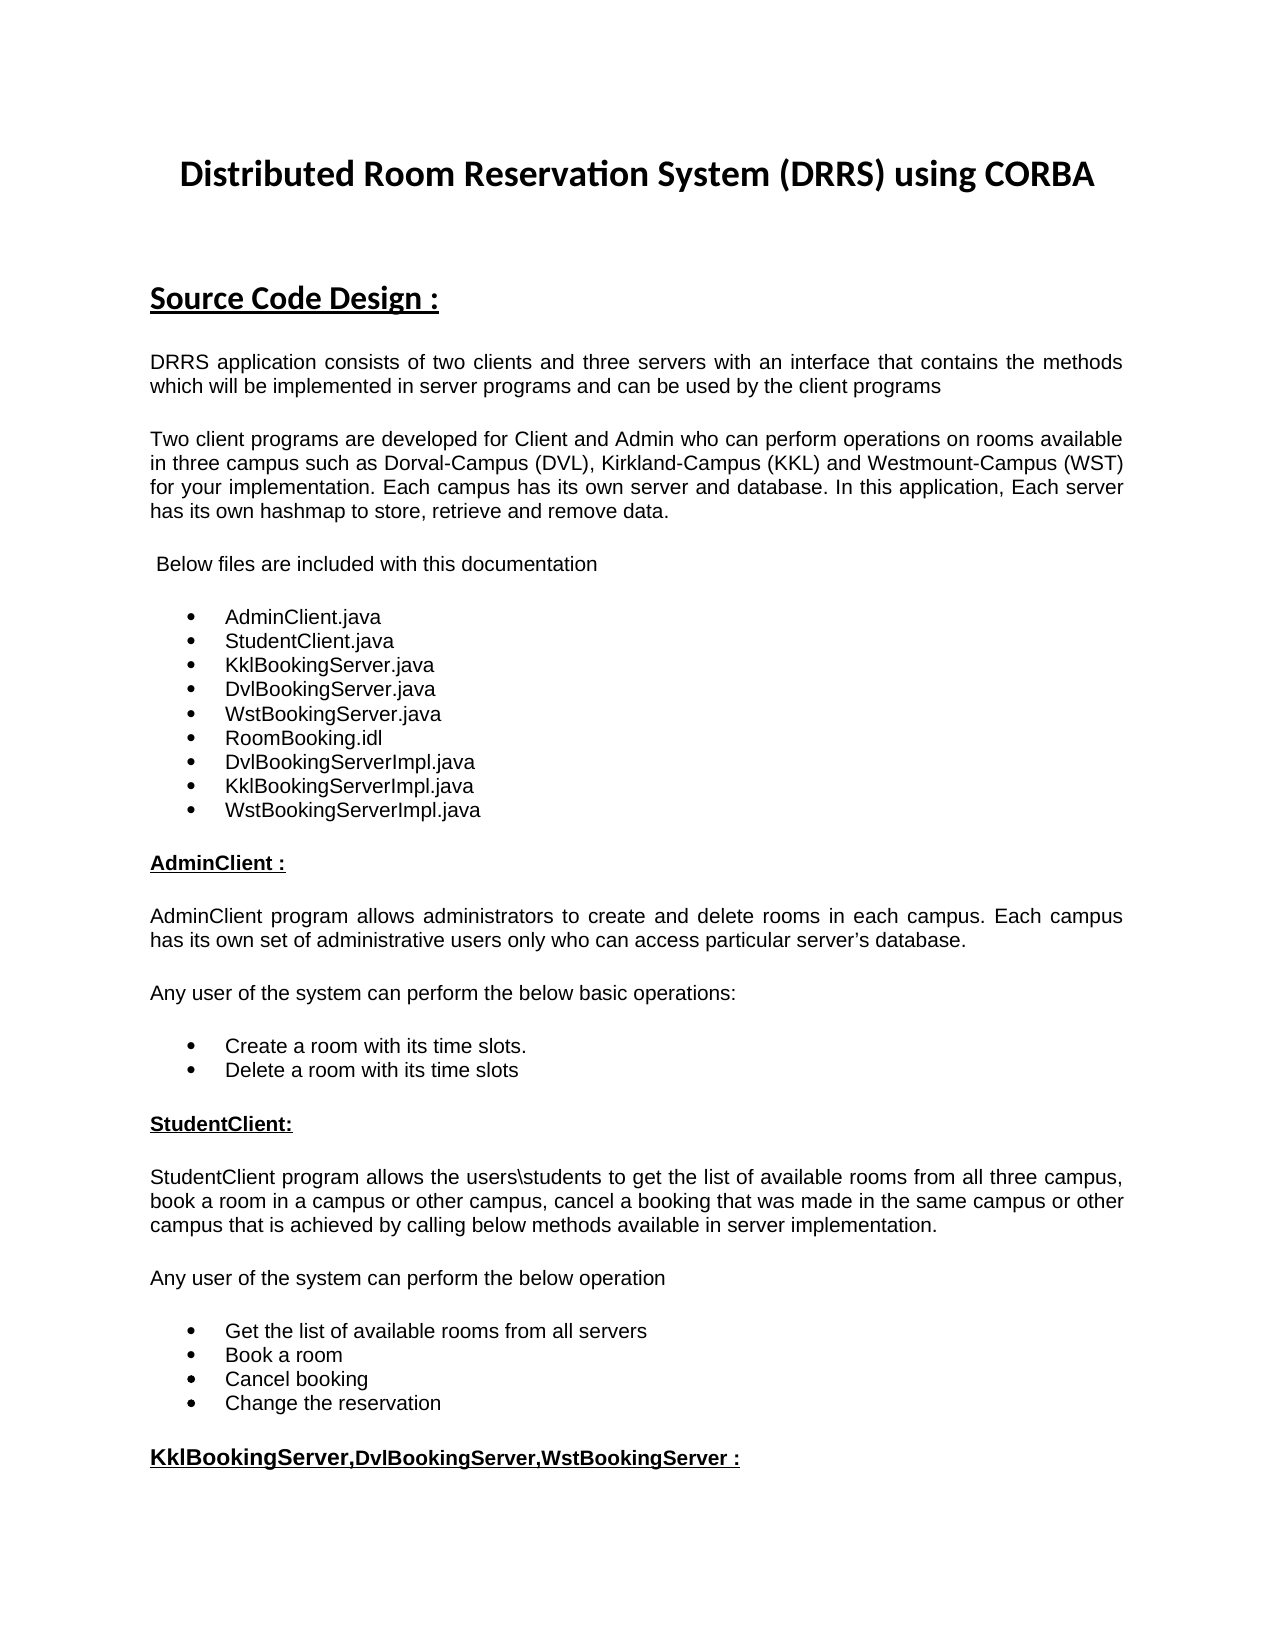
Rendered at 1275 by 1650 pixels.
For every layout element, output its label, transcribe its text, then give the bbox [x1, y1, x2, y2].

list KklBookingServerImpl.java [187, 773, 1125, 798]
text Two client programs are developed for Client and Admin who can perform operations on rooms available in three campus such as Dorval-Campus (DVL), Kirkland-Campus (KKL) and Westmount-Campus (WST) for your implementation. Each campus has its own server and database. In this application, Each server has its own hashmap to store, retrieve and remove data. [150, 427, 1125, 523]
list Delete a room with its time slots [187, 1058, 1125, 1082]
list DvlBookingServerImpl.java [187, 749, 1125, 773]
list Book a room [187, 1343, 1125, 1367]
text Distributed Room Reservation System (DRRS) using CORBA [150, 150, 1125, 196]
text Any user of the system can perform the below basic operations: [150, 981, 1125, 1005]
list WstBookingServerImpl.java [187, 798, 1125, 822]
list RoomBooking.idl [187, 725, 1125, 749]
list Get the list of available rooms from all servers [187, 1319, 1125, 1343]
list AdminClient.java [187, 605, 1125, 629]
text Any user of the system can perform the below operation [150, 1266, 1125, 1289]
list Create a room with its time slots. [187, 1034, 1125, 1058]
list DvlBookingServer.java [187, 677, 1125, 701]
list KklBookingServer.java [187, 653, 1125, 677]
text AdminClient : [150, 851, 1125, 875]
list Cancel booking [187, 1367, 1125, 1391]
list StudentClient.java [187, 629, 1125, 653]
text Below files are included with this documentation [150, 552, 1125, 576]
text Source Code Design : [150, 277, 1125, 317]
list WstBookingServer.java [187, 701, 1125, 725]
text DRRS application consists of two clients and three servers with an interface that contains the methods which will be implemented in server programs and can be used by the client programs [150, 350, 1125, 398]
text AdminClient program allows administrators to create and delete rooms in each campus. Each campus has its own set of administrative users only who can access particular server’s database. [150, 904, 1125, 952]
list Change the reservation [187, 1391, 1125, 1415]
text KklBookingServer,DvlBookingServer,WstBookingServer : [150, 1444, 1125, 1471]
text StudentClient program allows the users\students to get the list of available rooms from all three campus, book a room in a campus or other campus, cancel a booking that was made in the same campus or other campus that is achieved by calling below methods available in server implementation. [150, 1164, 1125, 1236]
text StudentClient: [150, 1111, 1125, 1135]
